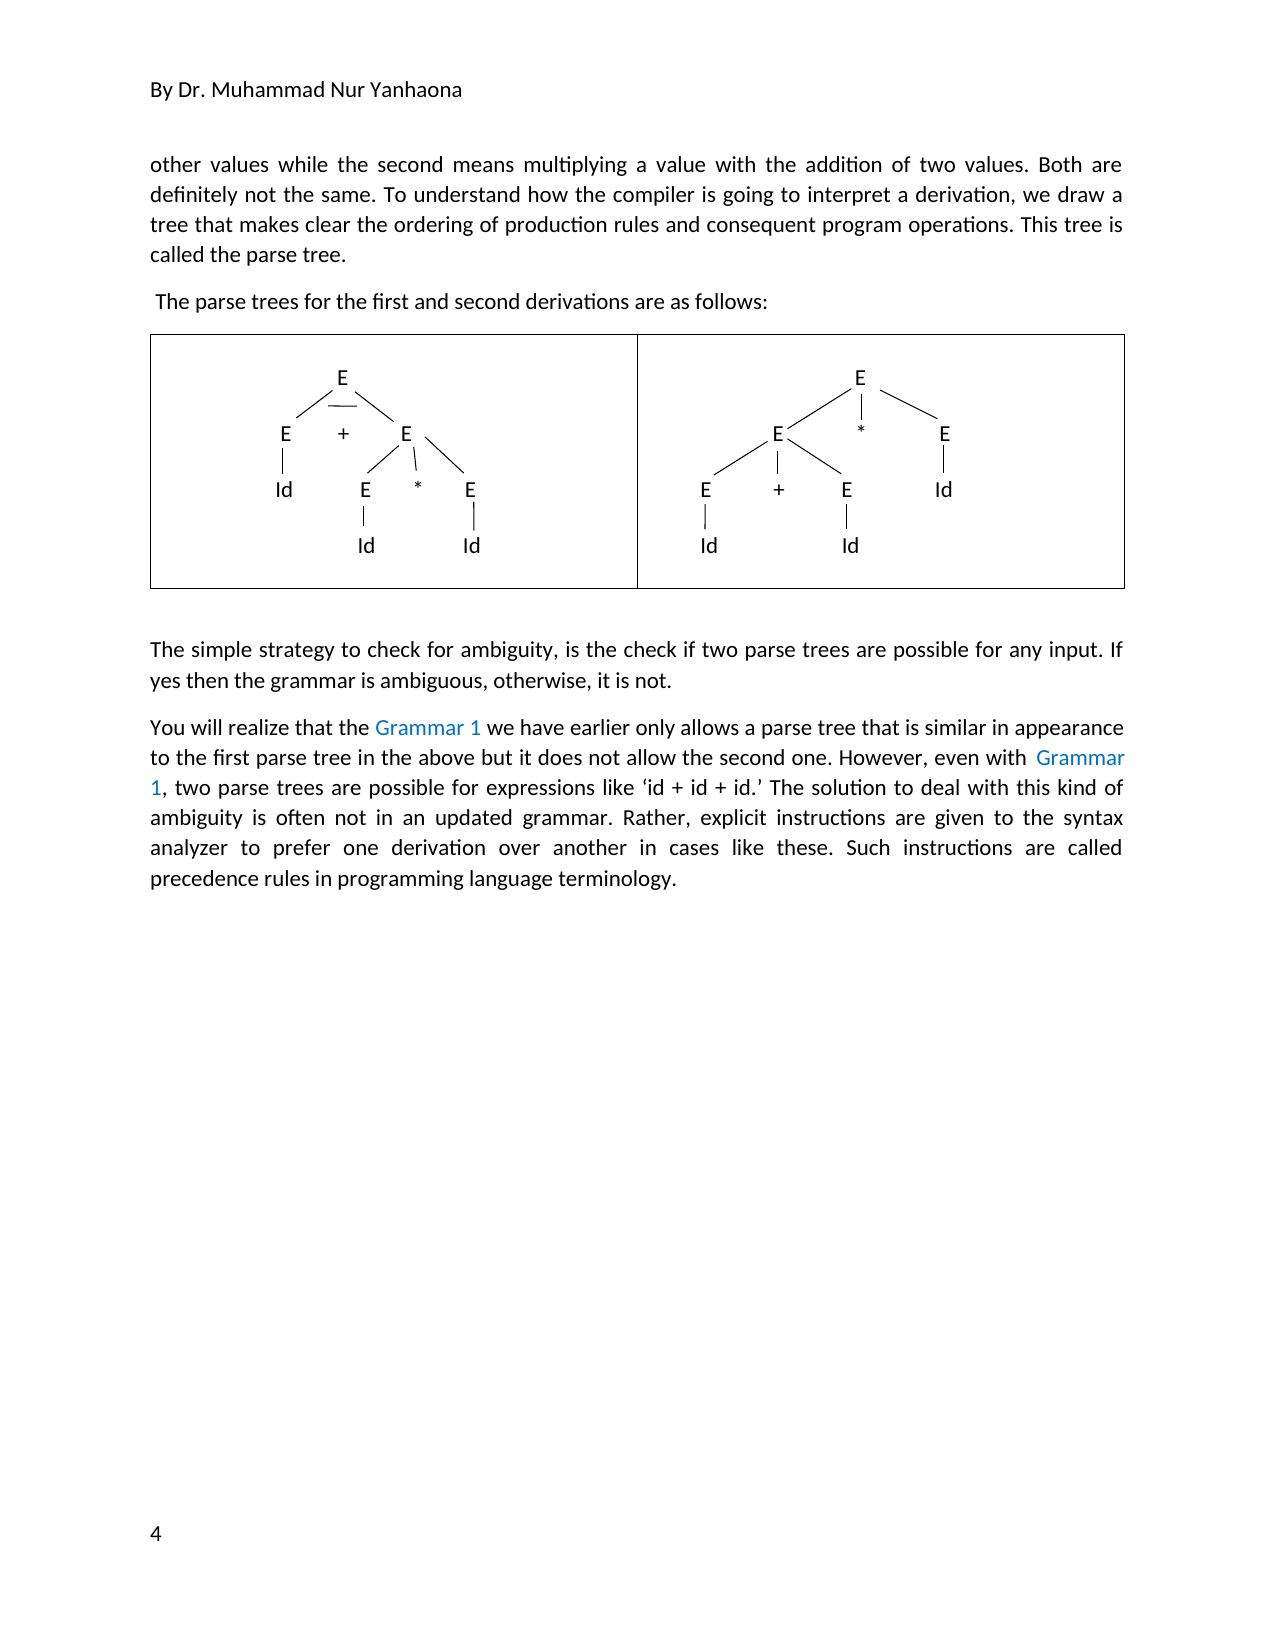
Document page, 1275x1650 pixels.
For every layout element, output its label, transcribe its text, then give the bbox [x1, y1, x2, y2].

text The simple strategy to check for ambiguity, is the check if two parse trees are possible for any input. If yes then the grammar is ambiguous, otherwise, it is not. [150, 636, 1125, 694]
text The parse trees for the first and second derivations are as follows: [150, 287, 1125, 316]
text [150, 150, 1125, 269]
text You will realize that the Grammar 1 we have earlier only allows a parse tree that is similar in appearance to the first parse tree in the above but it does not allow the second one. However, even with Grammar 1, two parse trees are possible for expressions like ‘id + id + id.’ The solution to deal with this kind of ambiguity is often not in an updated grammar. Rather, explicit instructions are given to the syntax analyzer to prefer one derivation over another in cases like these. Such instructions are called precedence rules in programming language terminology. [150, 713, 1125, 892]
table_header E E * E E + E Id Id Id [638, 335, 1124, 588]
table_header E E + E Id E * E Id Id [151, 335, 637, 588]
